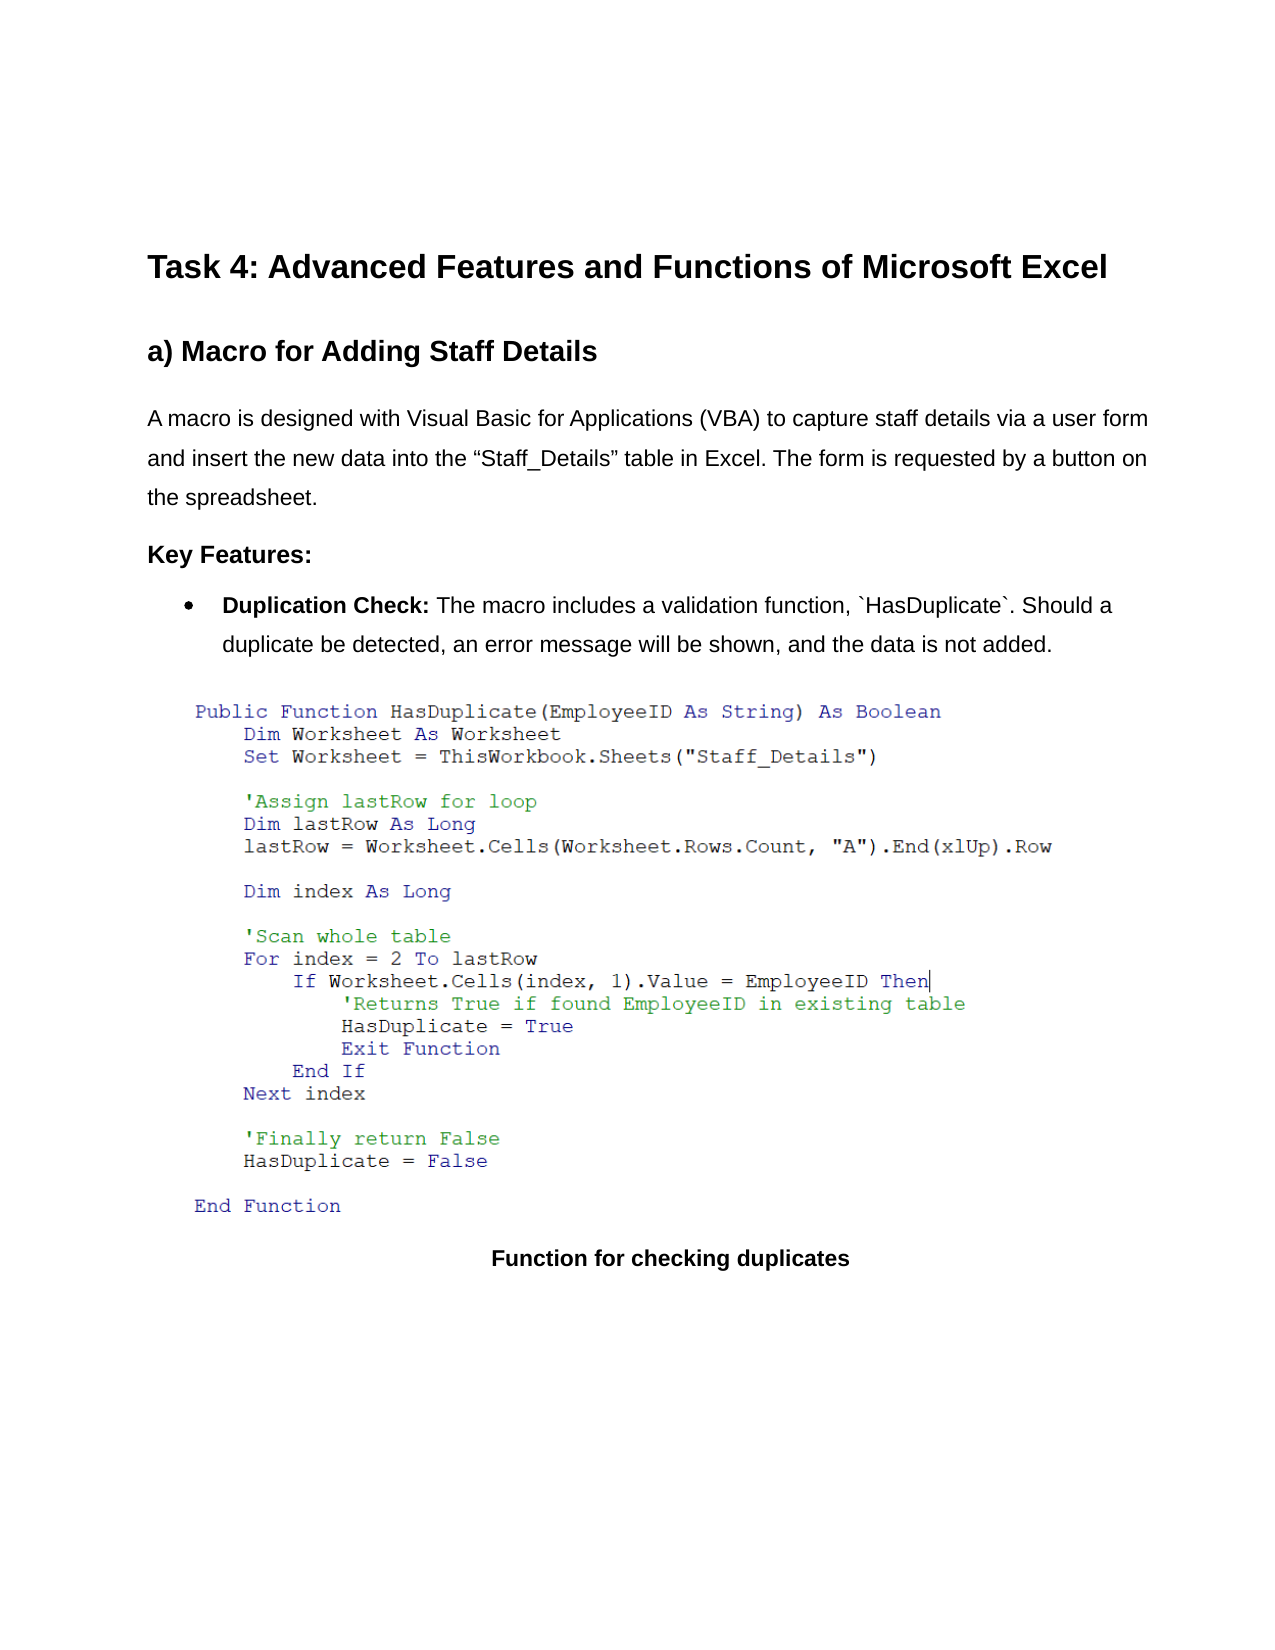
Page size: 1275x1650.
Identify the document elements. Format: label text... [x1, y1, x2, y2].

list Duplication Check: The macro includes a validation function, `HasDuplicate`. Should a duplicate be detected, an error message will be shown, and the data is not added. [184, 592, 1156, 658]
subtitle Task 4: Advanced Features and Functions of Microsoft Excel [147, 247, 1156, 286]
subtitle Key Features: [147, 541, 1156, 569]
text A macro is designed with Visual Basic for Applications (VBA) to capture staff details via a user form and insert the new data into the “Staff_Details” table in Excel. The form is requested by a button on the spreadsheet. [147, 405, 1156, 511]
picture [184, 687, 1066, 1215]
subtitle a) Macro for Adding Staff Details [147, 334, 1156, 368]
text Function for checking duplicates [184, 1244, 1156, 1271]
